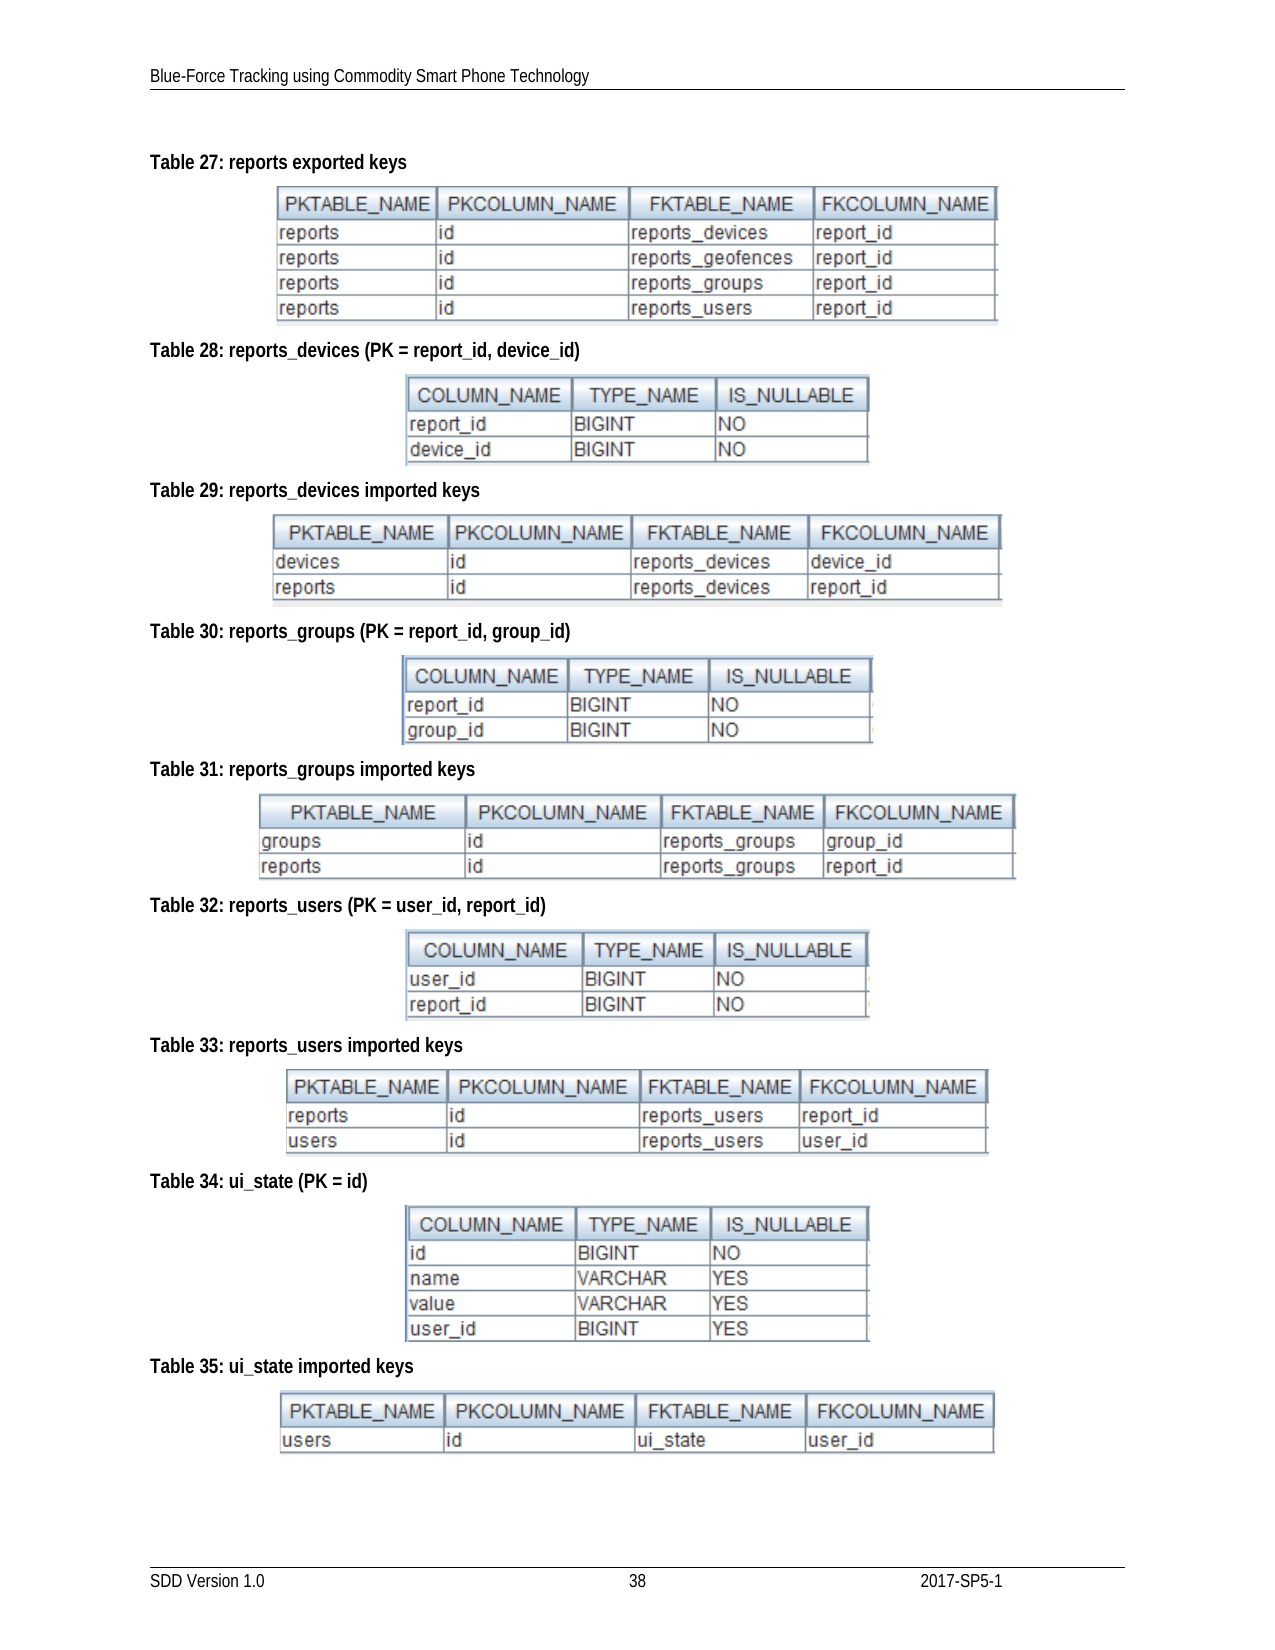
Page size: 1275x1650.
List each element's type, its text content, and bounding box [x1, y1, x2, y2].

text Table 30: reports_groups (PK = report_id, group_id) [150, 619, 1125, 643]
picture [286, 1069, 989, 1157]
picture [272, 514, 1003, 607]
picture [404, 1205, 871, 1342]
picture [405, 374, 870, 466]
text Table 33: reports_users imported keys [150, 1033, 1125, 1057]
picture [276, 186, 999, 326]
text Table 31: reports_groups imported keys [150, 757, 1125, 781]
text Table 27: reports exported keys [150, 150, 1125, 174]
picture [258, 793, 1017, 881]
text Table 28: reports_devices (PK = report_id, device_id) [150, 338, 1125, 362]
text Table 34: ui_state (PK = id) [150, 1169, 1125, 1193]
picture [405, 929, 870, 1021]
text Table 29: reports_devices imported keys [150, 478, 1125, 502]
picture [279, 1390, 996, 1455]
picture [401, 655, 874, 745]
text Table 35: ui_state imported keys [150, 1354, 1125, 1378]
text Table 32: reports_users (PK = user_id, report_id) [150, 893, 1125, 917]
